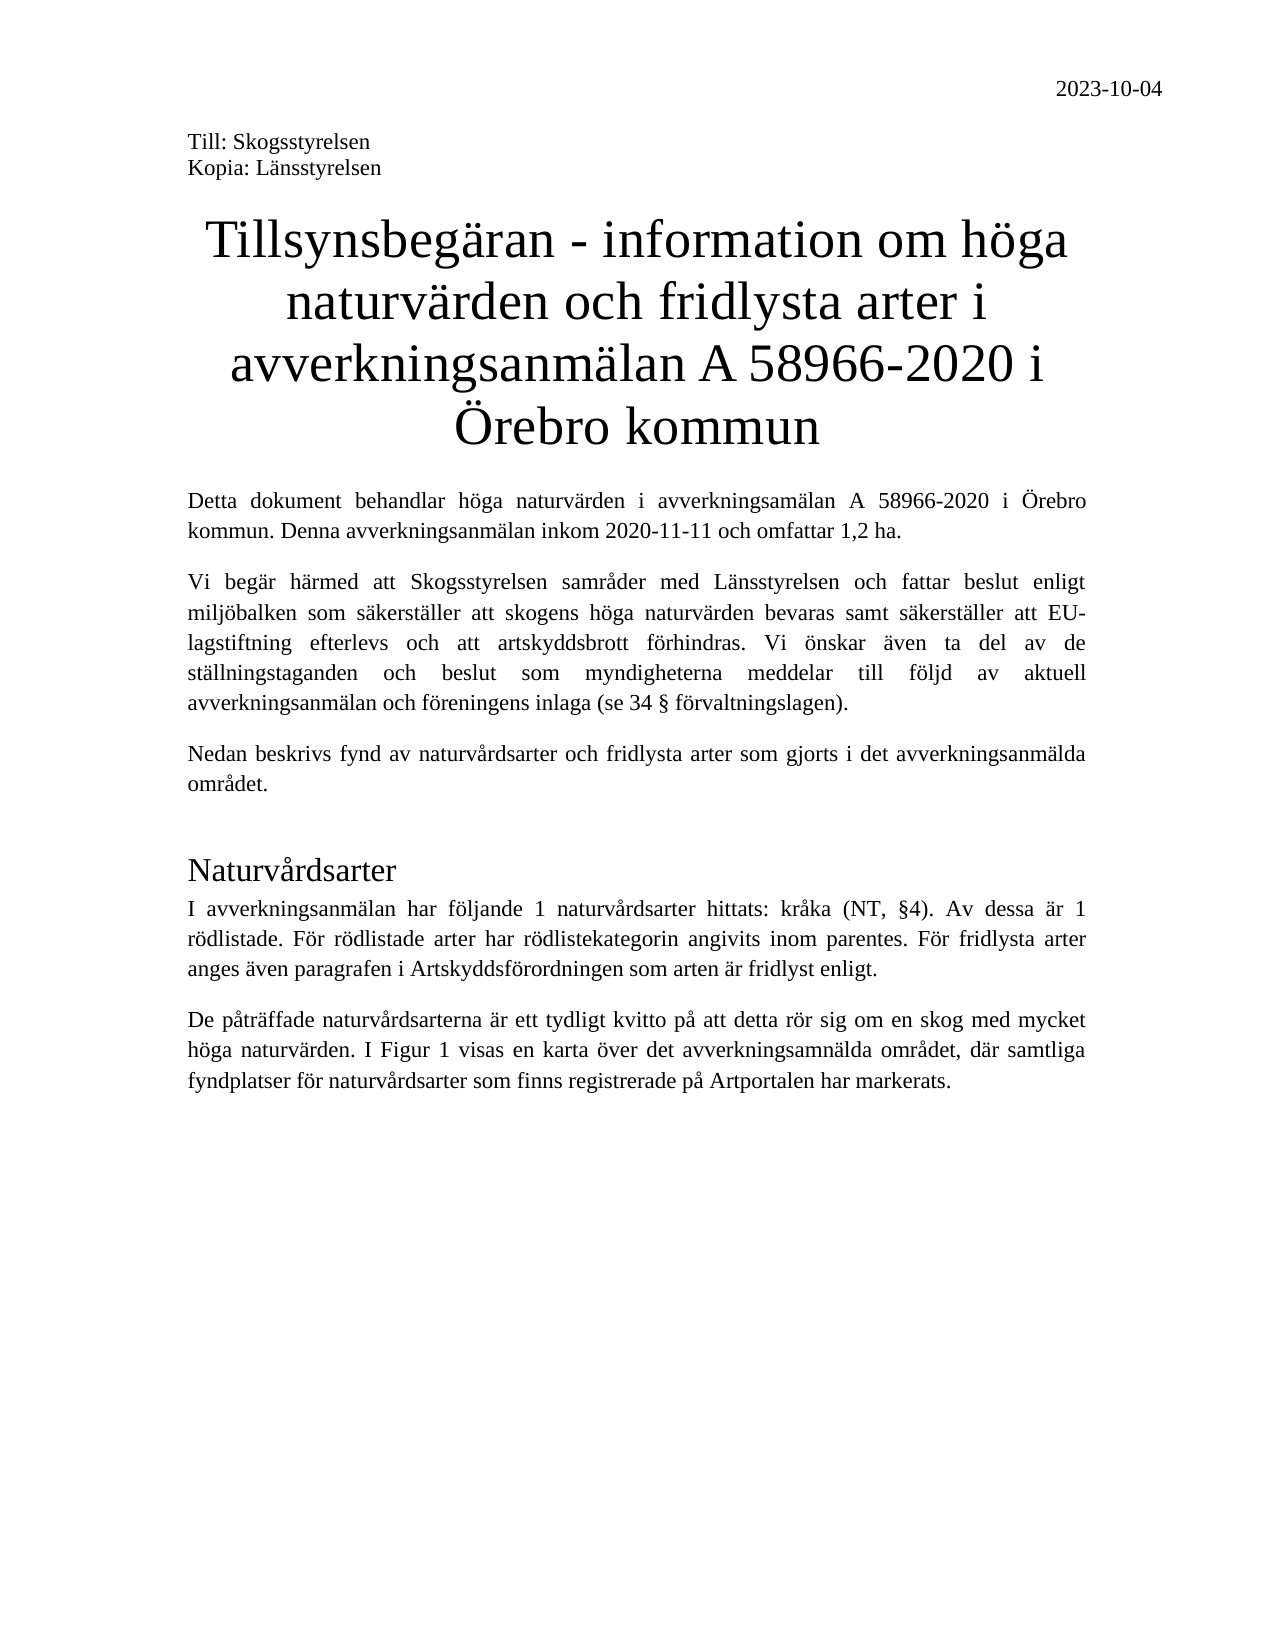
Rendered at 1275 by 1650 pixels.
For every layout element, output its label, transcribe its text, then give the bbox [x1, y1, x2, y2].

title Tillsynsbegäran - information om höga naturvärden och fridlysta arter i avverkningsanmälan A 58966-2020 i Örebro kommun [187, 207, 1087, 456]
text Vi begär härmed att Skogsstyrelsen samråder med Länsstyrelsen och fattar beslut enligt miljöbalken som säkerställer att skogens höga naturvärden bevaras samt säkerställer att EU-lagstiftning efterlevs och att artskyddsbrott förhindras. Vi önskar även ta del av de ställningstaganden och beslut som myndigheterna meddelar till följd av aktuell avverkningsanmälan och föreningens inlaga (se 34 § förvaltningslagen). [187, 568, 1087, 716]
subtitle Naturvårdsarter [187, 851, 1087, 889]
text De påträffade naturvårdsarterna är ett tydligt kvitto på att detta rör sig om en skog med mycket höga naturvärden. I Figur 1 visas en karta över det avverkningsamnälda området, där samtliga fyndplatser för naturvårdsarter som finns registrerade på Artportalen har markerats. [187, 1006, 1087, 1093]
text Detta dokument behandlar höga naturvärden i avverkningsamälan A 58966-2020 i Örebro kommun. Denna avverkningsanmälan inkom 2020-11-11 och omfattar 1,2 ha. [187, 487, 1087, 544]
text I avverkningsanmälan har följande 1 naturvårdsarter hittats: kråka (NT, §4). Av dessa är 1 rödlistade. För rödlistade arter har rödlistekategorin angivits inom parentes. För fridlysta arter anges även paragrafen i Artskyddsförordningen som arten är fridlyst enligt. [187, 895, 1087, 982]
text Nedan beskrivs fynd av naturvårdsarter och fridlysta arter som gjorts i det avverkningsanmälda området. [187, 740, 1087, 797]
